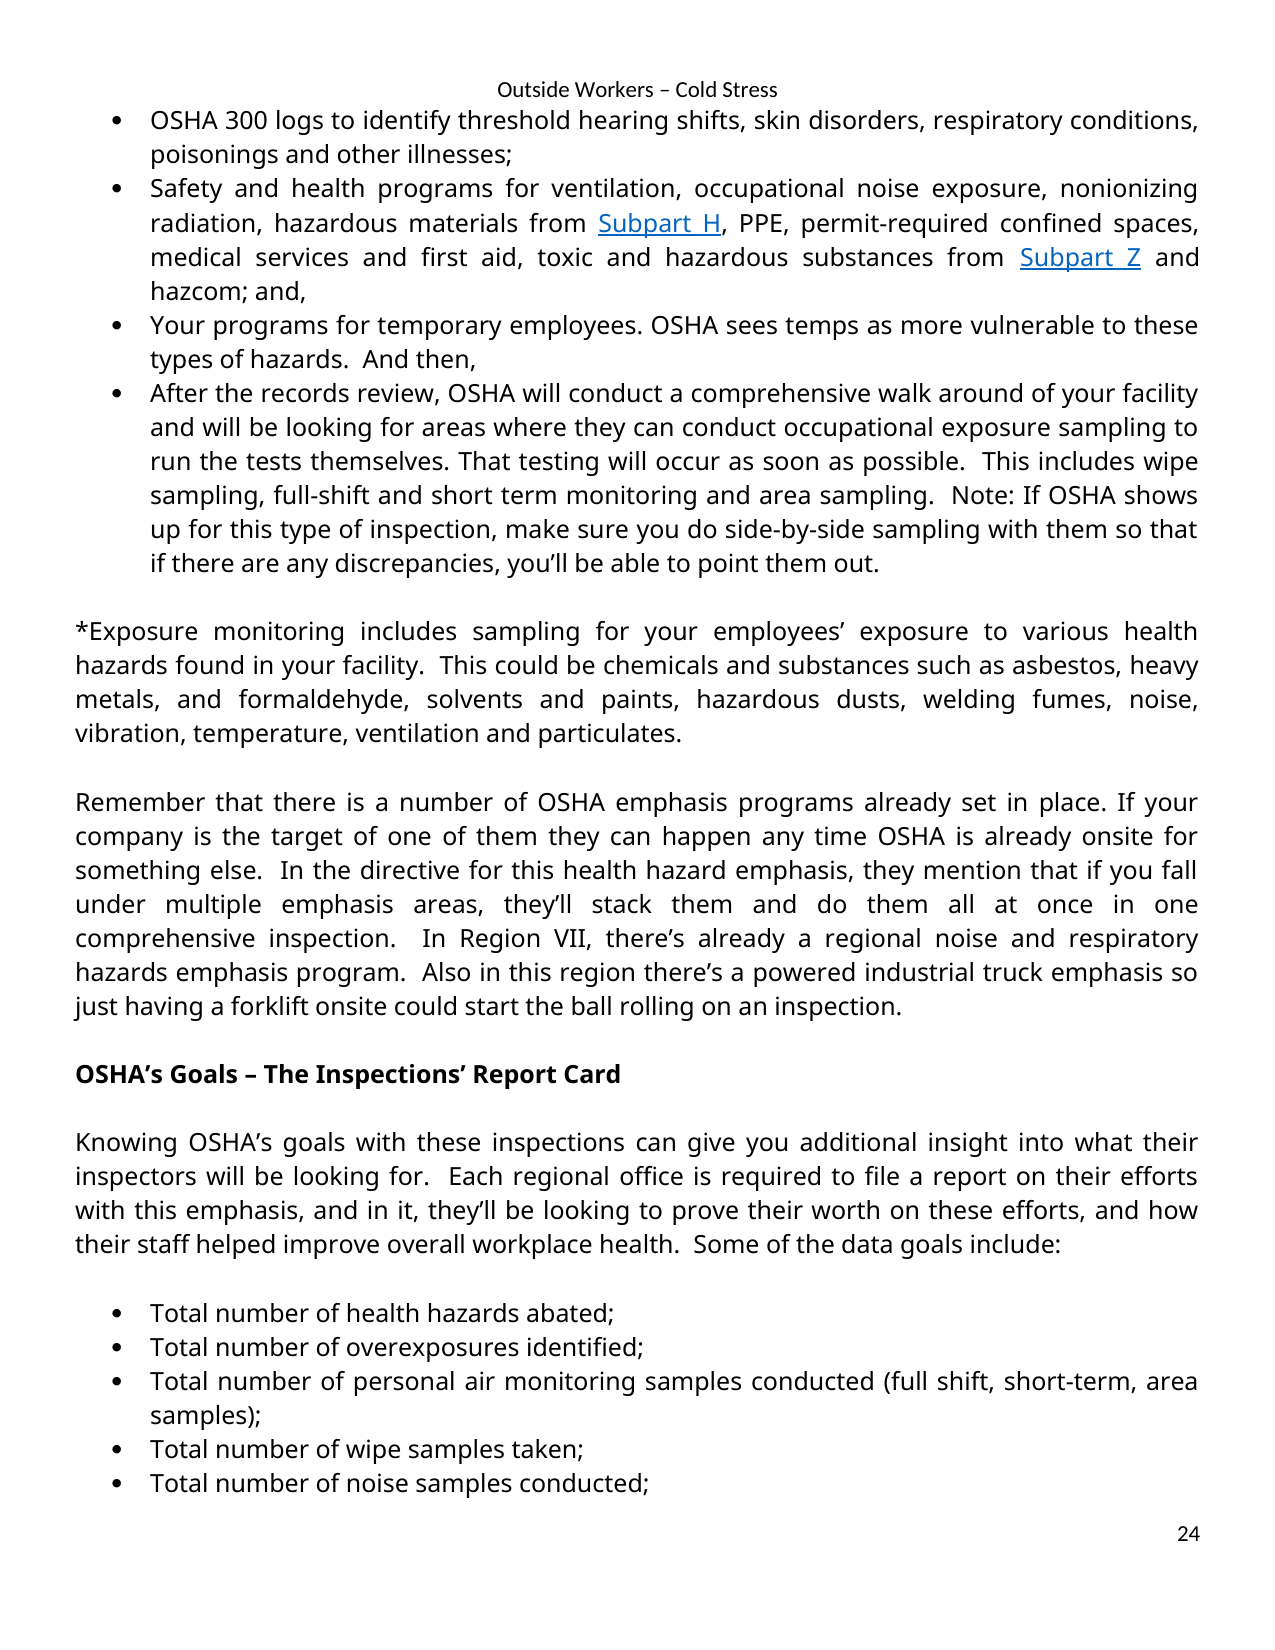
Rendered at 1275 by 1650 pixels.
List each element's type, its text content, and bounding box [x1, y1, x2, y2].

text Remember that there is a number of OSHA emphasis programs already set in place. If your company is the target of one of them they can happen any time OSHA is already onsite for something else. In the directive for this health hazard emphasis, they mention that if you fall under multiple emphasis areas, they’ll stack them and do them all at once in one comprehensive inspection. In Region VII, there’s already a regional noise and respiratory hazards emphasis program. Also in this region there’s a powered industrial truck emphasis so just having a forklift onsite could start the ball rolling on an inspection. [75, 784, 1200, 1023]
list Total number of noise samples conducted; [112, 1466, 1200, 1499]
list Your programs for temporary employees. OSHA sees temps as more vulnerable to these types of hazards. And then, [112, 307, 1200, 376]
list Total number of personal air monitoring samples conducted (full shift, short-term, area samples); [112, 1363, 1200, 1431]
list After the records review, OSHA will conduct a comprehensive walk around of your facility and will be looking for areas where they can conduct occupational exposure sampling to run the tests themselves. That testing will occur as soon as possible. This includes wipe sampling, full-shift and short term monitoring and area sampling. Note: If OSHA shows up for this type of inspection, make sure you do side-by-side sampling with them so that if there are any discrepancies, you’ll be able to point them out. [112, 376, 1200, 580]
text OSHA’s Goals – The Inspections’ Report Card [75, 1057, 1200, 1091]
list Total number of wipe samples taken; [112, 1431, 1200, 1466]
text Knowing OSHA’s goals with these inspections can give you additional insight into what their inspectors will be looking for. Each regional office is required to file a report on their efforts with this emphasis, and in it, they’ll be looking to prove their worth on these efforts, and how their staff helped improve overall workplace health. Some of the data goals include: [75, 1125, 1200, 1261]
text *Exposure monitoring includes sampling for your employees’ exposure to various health hazards found in your facility. This could be chemicals and substances such as asbestos, heavy metals, and formaldehyde, solvents and paints, hazardous dusts, welding fumes, noise, vibration, temperature, ventilation and particulates. [75, 614, 1200, 750]
list Total number of overexposures identified; [112, 1329, 1200, 1363]
list Total number of health hazards abated; [112, 1295, 1200, 1329]
list Safety and health programs for ventilation, occupational noise exposure, nonionizing radiation, hazardous materials from Subpart H, PPE, permit-required confined spaces, medical services and first aid, toxic and hazardous substances from Subpart Z and hazcom; and, [112, 171, 1200, 307]
list OSHA 300 logs to identify threshold hearing shifts, skin disorders, respiratory conditions, poisonings and other illnesses; [112, 103, 1200, 171]
